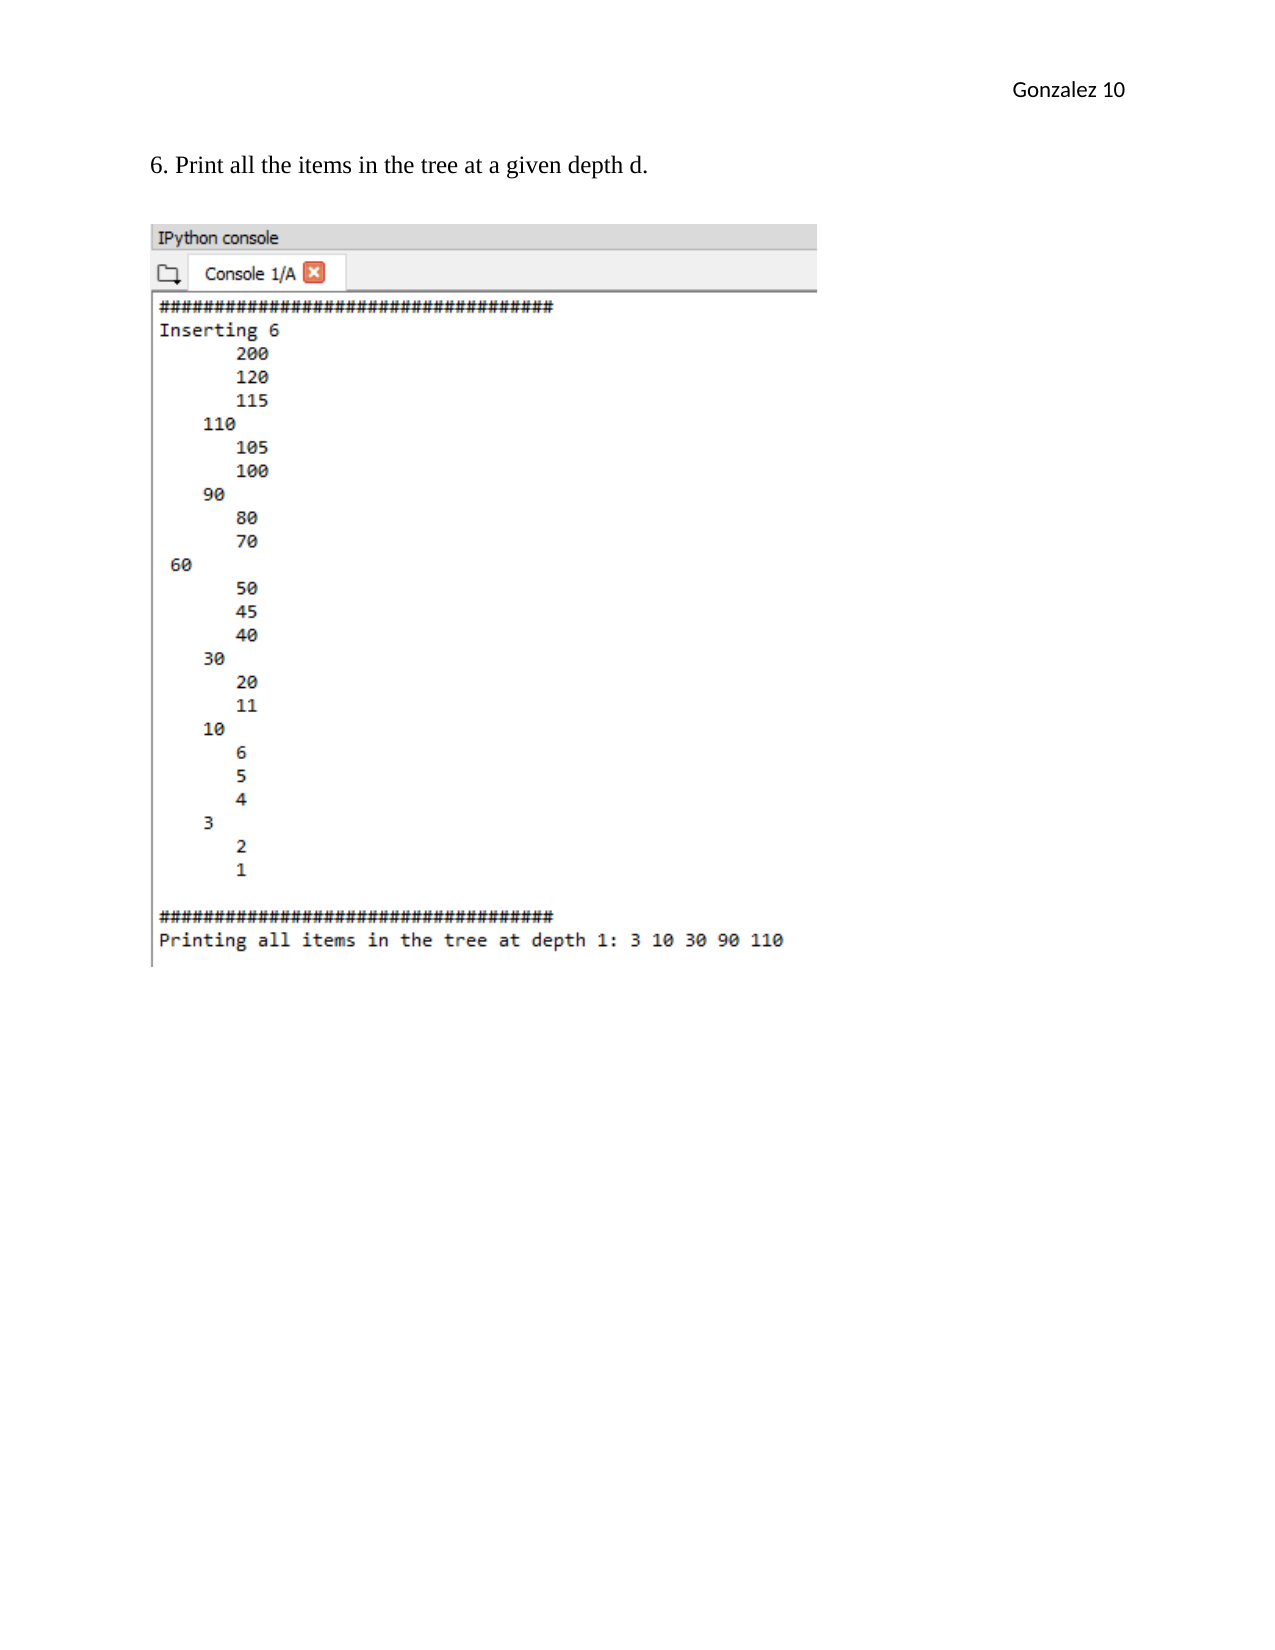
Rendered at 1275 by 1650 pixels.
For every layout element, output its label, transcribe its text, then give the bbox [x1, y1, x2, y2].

text 6. Print all the items in the tree at a given depth d. [150, 150, 1125, 179]
picture [150, 224, 818, 967]
